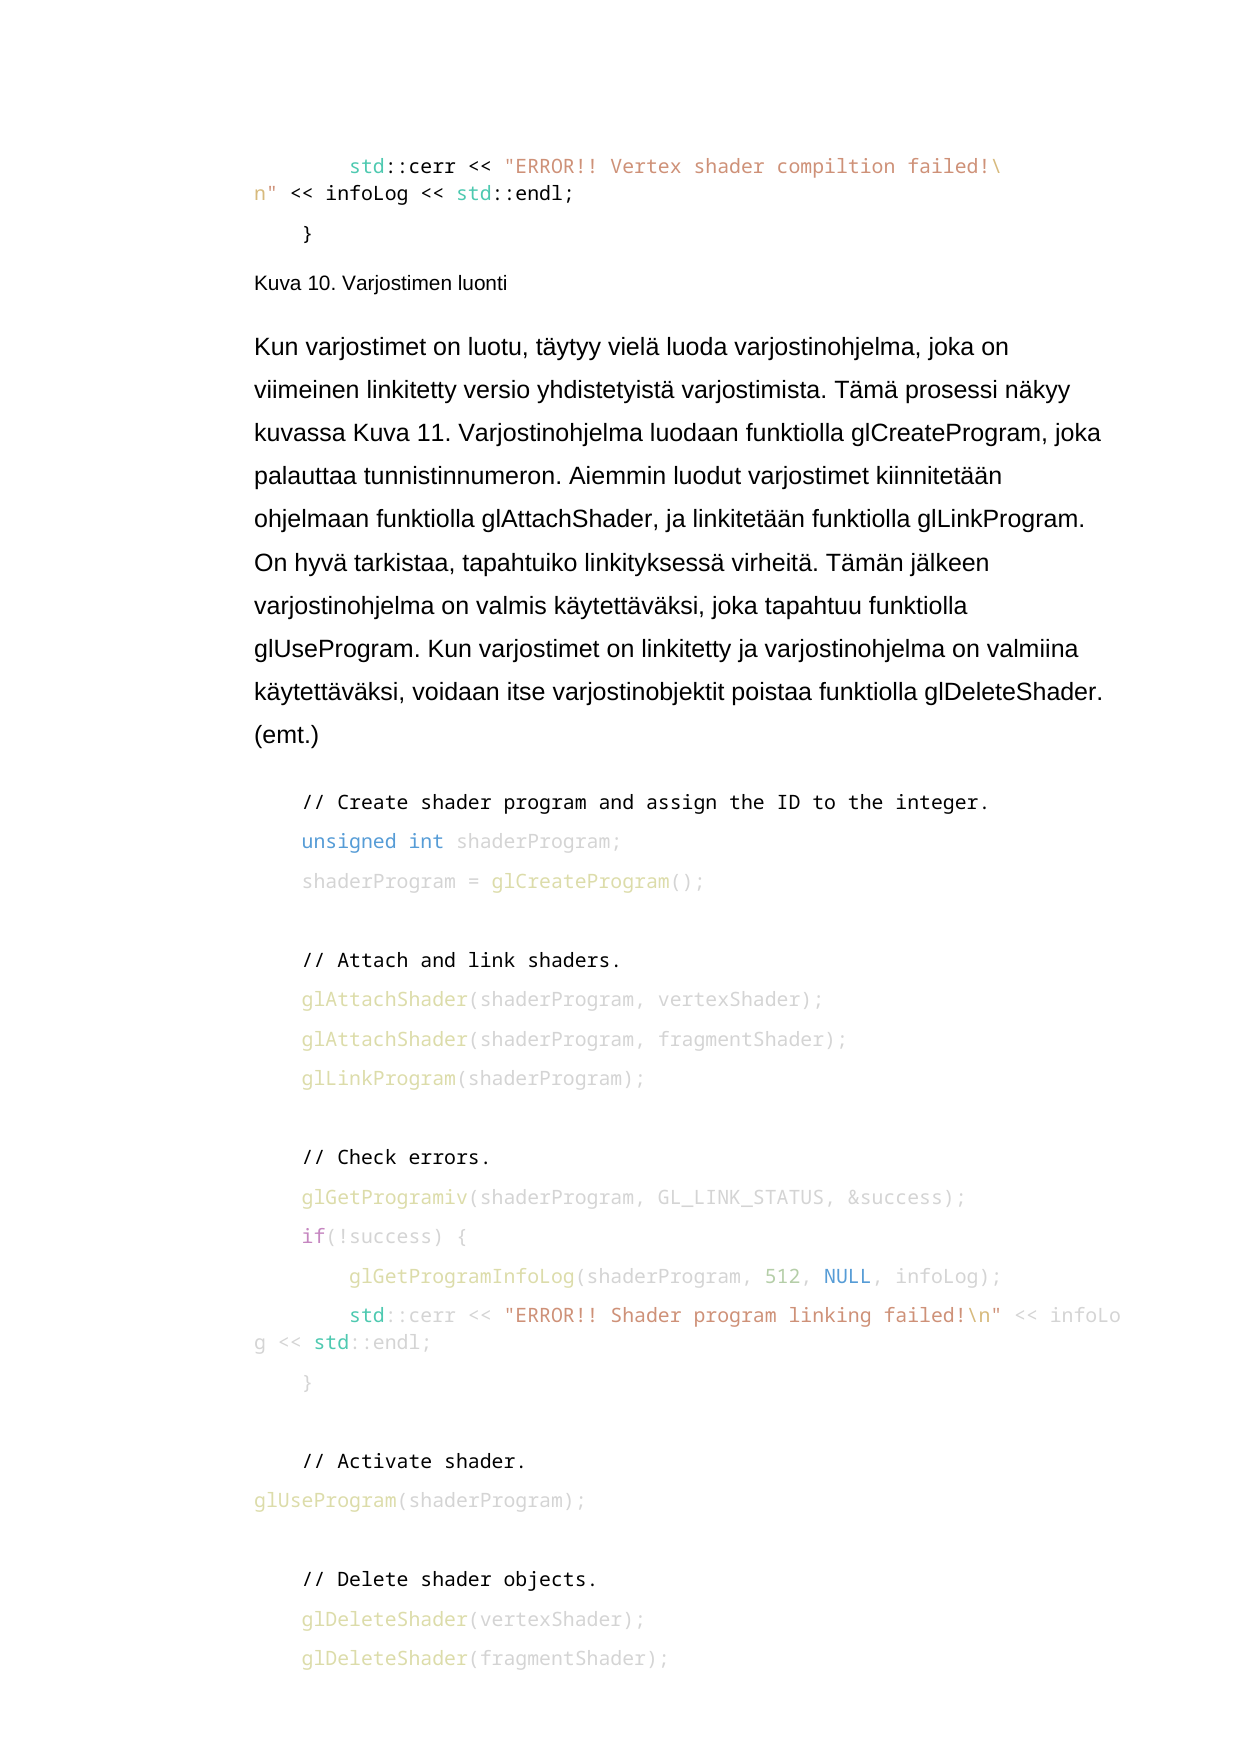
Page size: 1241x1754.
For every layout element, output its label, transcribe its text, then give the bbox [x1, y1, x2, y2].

text } [254, 219, 1122, 246]
text glDeleteShader(vertexShader); [254, 1605, 1122, 1632]
text std::cerr << "ERROR!! Shader program linking failed!\n" << infoLog << std::endl; [254, 1301, 1122, 1355]
text shaderProgram = glCreateProgram(); [254, 867, 1122, 894]
text // Create shader program and assign the ID to the integer. [254, 788, 1122, 815]
text glLinkProgram(shaderProgram); [254, 1064, 1122, 1092]
text unsigned int shaderProgram; [254, 828, 1122, 855]
text glUseProgram(shaderProgram); [254, 1486, 1122, 1513]
text } [254, 1368, 1122, 1395]
text if(!success) { [254, 1222, 1122, 1249]
text std::cerr << "ERROR!! Vertex shader compiltion failed!\n" << infoLog << std::endl; [254, 153, 1122, 207]
text glGetProgramiv(shaderProgram, GL_LINK_STATUS, &success); [254, 1183, 1122, 1210]
text Kuva 10. Varjostimen luonti [254, 271, 1122, 295]
text // Delete shader objects. [254, 1565, 1122, 1592]
text glAttachShader(shaderProgram, vertexShader); [254, 986, 1122, 1013]
text glDeleteShader(fragmentShader); [254, 1644, 1122, 1671]
text // Activate shader. [254, 1447, 1122, 1474]
text glGetProgramInfoLog(shaderProgram, 512, NULL, infoLog); [254, 1262, 1122, 1289]
text // Attach and link shaders. [254, 946, 1122, 973]
text glAttachShader(shaderProgram, fragmentShader); [254, 1025, 1122, 1052]
text // Check errors. [254, 1143, 1122, 1171]
